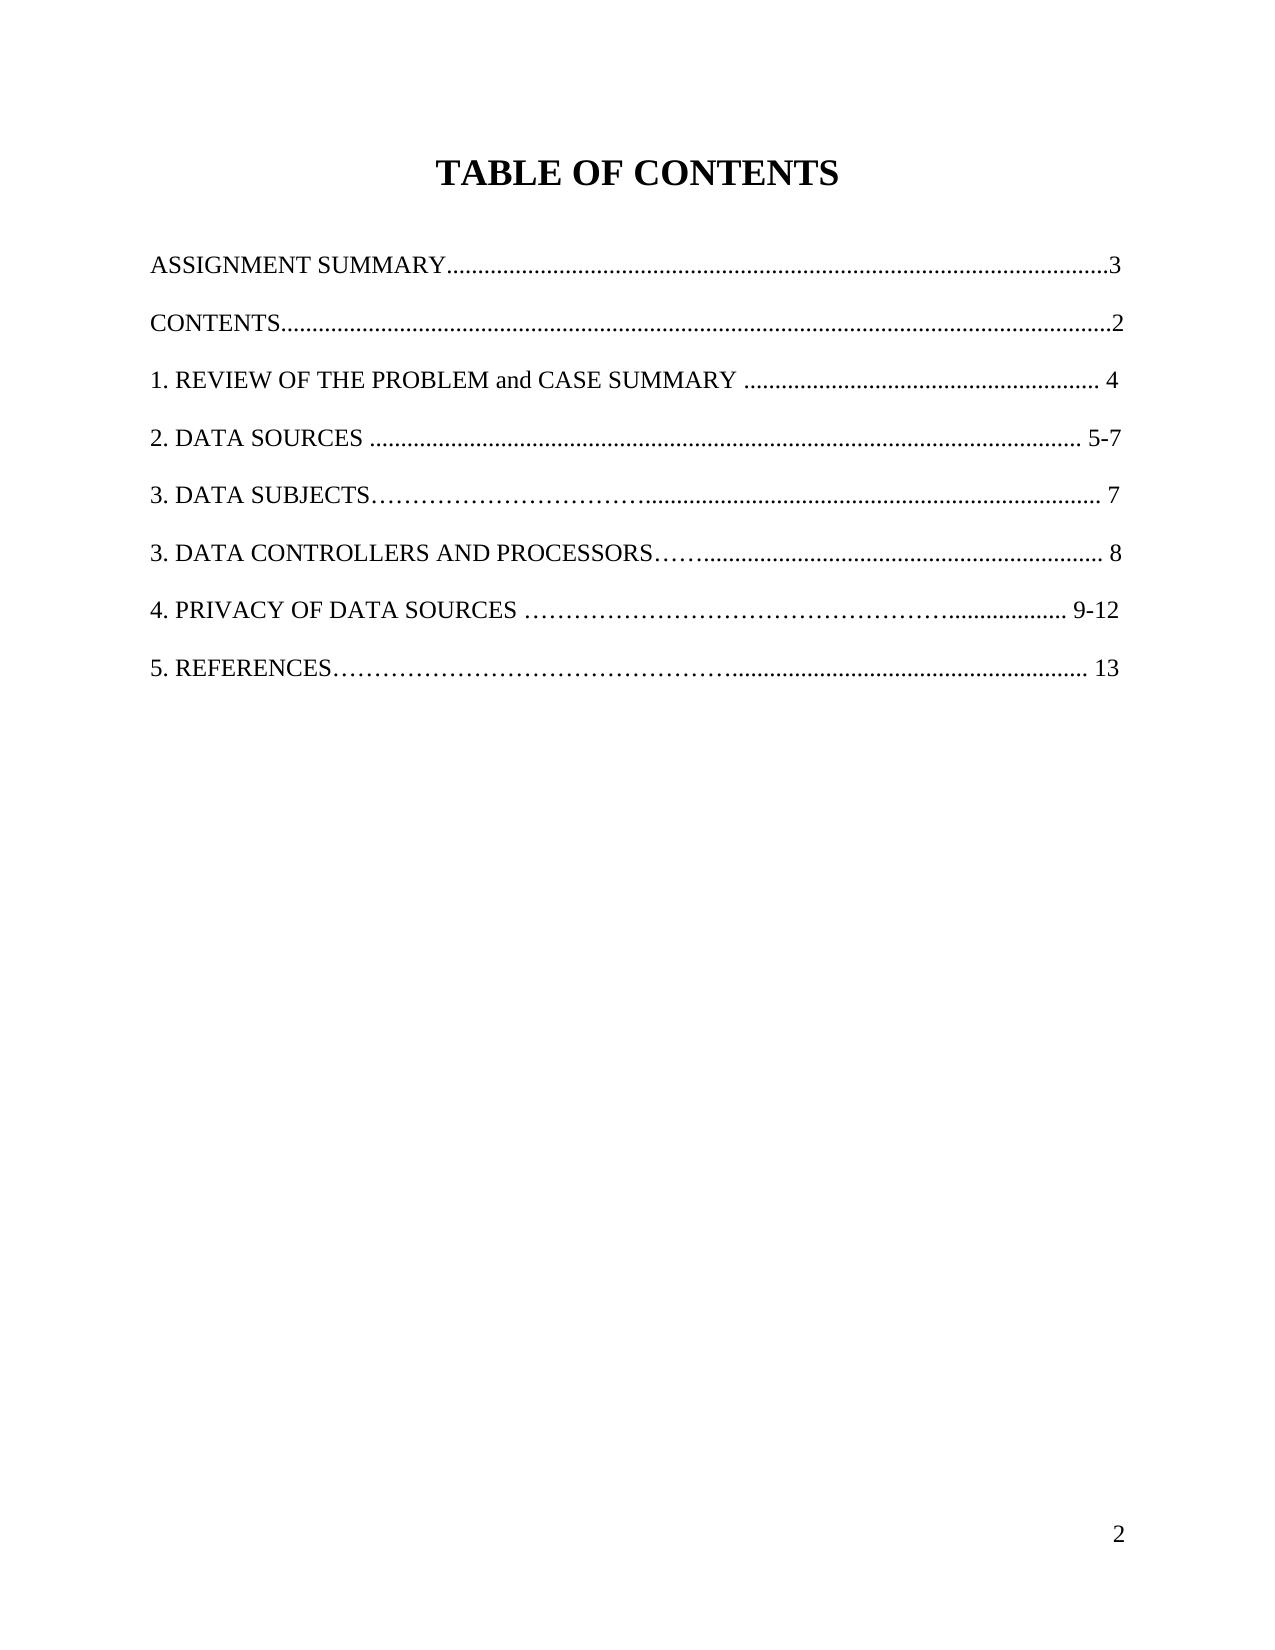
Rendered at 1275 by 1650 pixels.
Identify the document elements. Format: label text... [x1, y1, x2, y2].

text 2. DATA SOURCES .................................................................................................................. 5-7 [150, 423, 1125, 452]
text 1. REVIEW OF THE PROBLEM and CASE SUMMARY ......................................................... 4 [150, 366, 1125, 394]
text 3. DATA CONTROLLERS AND PROCESSORS……................................................................ 8 [150, 538, 1125, 567]
text TABLE OF CONTENTS [150, 150, 1125, 193]
text 5. REFERENCES…………………………………………......................................................... 13 [150, 653, 1125, 682]
text ASSIGNMENT SUMMARY..........................................................................................................3 CONTENTS.....................................................................................................................................2 [150, 251, 1125, 337]
text 3. DATA SUBJECTS……………………………......................................................................... 7 [150, 481, 1125, 509]
text 4. PRIVACY OF DATA SOURCES ……………………………………………................... 9-12 [150, 596, 1125, 624]
